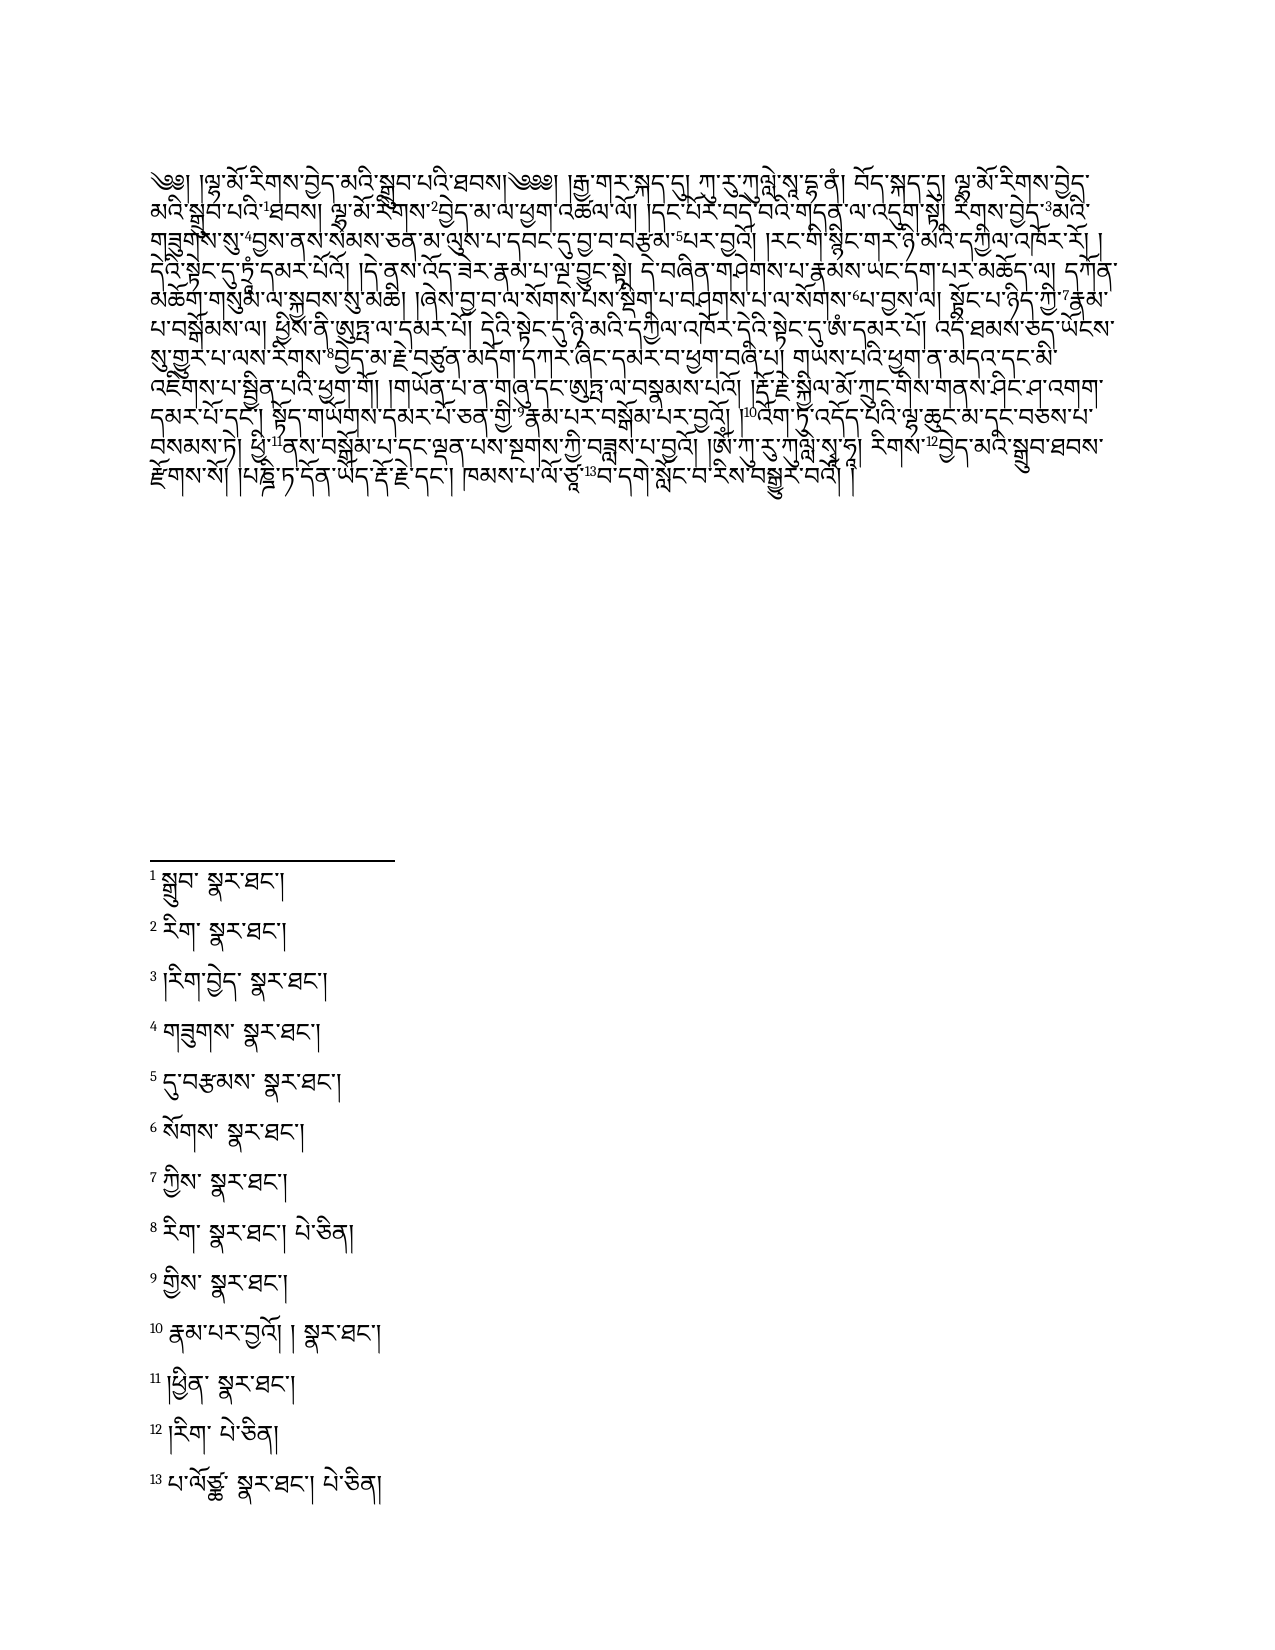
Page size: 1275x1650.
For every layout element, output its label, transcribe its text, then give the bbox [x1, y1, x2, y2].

text ༄༅། །​ལྷ་མོ་རིགས་བྱེད་མའི་སྒྲུབ་པའི་ཐབས།༄༅༅། །​རྒྱ་གར་སྐད་དུ། ཀུ་རུ་ཀུལླེ་སཱ་དྷ་ནཾ། བོད་སྐད་དུ། ལྷ་མོ་རིགས་བྱེད་མའི་སྒྲུབ་པའི་ཐབས། ལྷ་མོ་རིགས་བྱེད་མ་ལ་ཕྱག་འཚལ་ལོ། །​དང་པོར་བདེ་བའི་གདན་ལ་འདུག་སྟེ། རིགས་བྱེད་མའི་གཟུགས་སུ་བྱས་ནས་སེམས་ཅན་མ་ལུས་པ་དབང་དུ་བྱ་བ་བརྩམ་པར་བྱའོ། །​རང་གི་སྙིང་གར་ཉི་མའི་དཀྱིལ་འཁོར་རོ། །​དེའི་སྟེང་དུ་ཏྲཱཾ་དམར་པོའོ། །​དེ་ནས་འོད་ཟེར་རྣམ་པ་ལྔ་བྱུང་སྟེ། དེ་བཞིན་གཤེགས་པ་རྣམས་ཡང་དག་པར་མཆོད་ལ། དཀོན་མཆོག་གསུམ་ལ་སྐྱབས་སུ་མཆི། །​ཞེས་བྱ་བ་ལ་སོགས་པས་སྡིག་པ་བཤགས་པ་ལ་སོགས་པ་བྱས་ལ། སྟོང་པ་ཉིད་ཀྱི་རྣམ་པ་བསྒོམས་ལ། ཕྱིས་ནི་ཨུཏྤ་ལ་དམར་པོ། དེའི་སྟེང་དུ་ཉི་མའི་དཀྱིལ་འཁོར་དེའི་སྟེང་དུ་ཨཾ་དམར་པོ། འདི་ཐམས་ཅད་ཡོངས་སུ་གྱུར་པ་ལས་རིགས་བྱེད་མ་རྗེ་བཙུན་མདོག་དཀར་ཞིང་དམར་བ་ཕྱག་བཞི་པ། གཡས་པའི་ཕྱག་ན་མདའ་དང་མི་འཇིགས་པ་སྦྱིན་པའི་ཕྱག་གོ། །​གཡོན་པ་ན་གཞུ་དང་ཨུཏྤ་ལ་བསྣམས་པའོ། །​རྡོ་རྗེ་སྐྱིལ་མོ་ཀྲུང་གིས་གནས་ཤིང་ཤ་འགག་དམར་པོ་དང་། སྟོད་གཡོགས་དམར་པོ་ཅན་གྱི་རྣམ་པར་བསྒོམ་པར་བྱའོ། །​འོག་ཏུ་འདོད་པའི་ལྷ་ཆུང་མ་དང་བཅས་པ་བསམས་ཏེ། ཕྱི་ནས་བསྒོམ་པ་དང་ལྡན་པས་སྔགས་ཀྱི་བཟླས་པ་བྱའོ། །​ཨོཾ་ཀུ་རུ་ཀུལླེ་སྭཱ་ཧཱ། རིགས་བྱེད་མའི་སྒྲུབ་ཐབས་རྫོགས་སོ། །​པཎྜི་ཏ་དོན་ཡོད་རྡོ་རྗེ་དང་། ཁམས་པ་ལོ་ཙཱ་བ་དགེ་སློང་བ་རིས་བསྒྱུར་བའོ། །​ [150, 169, 1125, 492]
